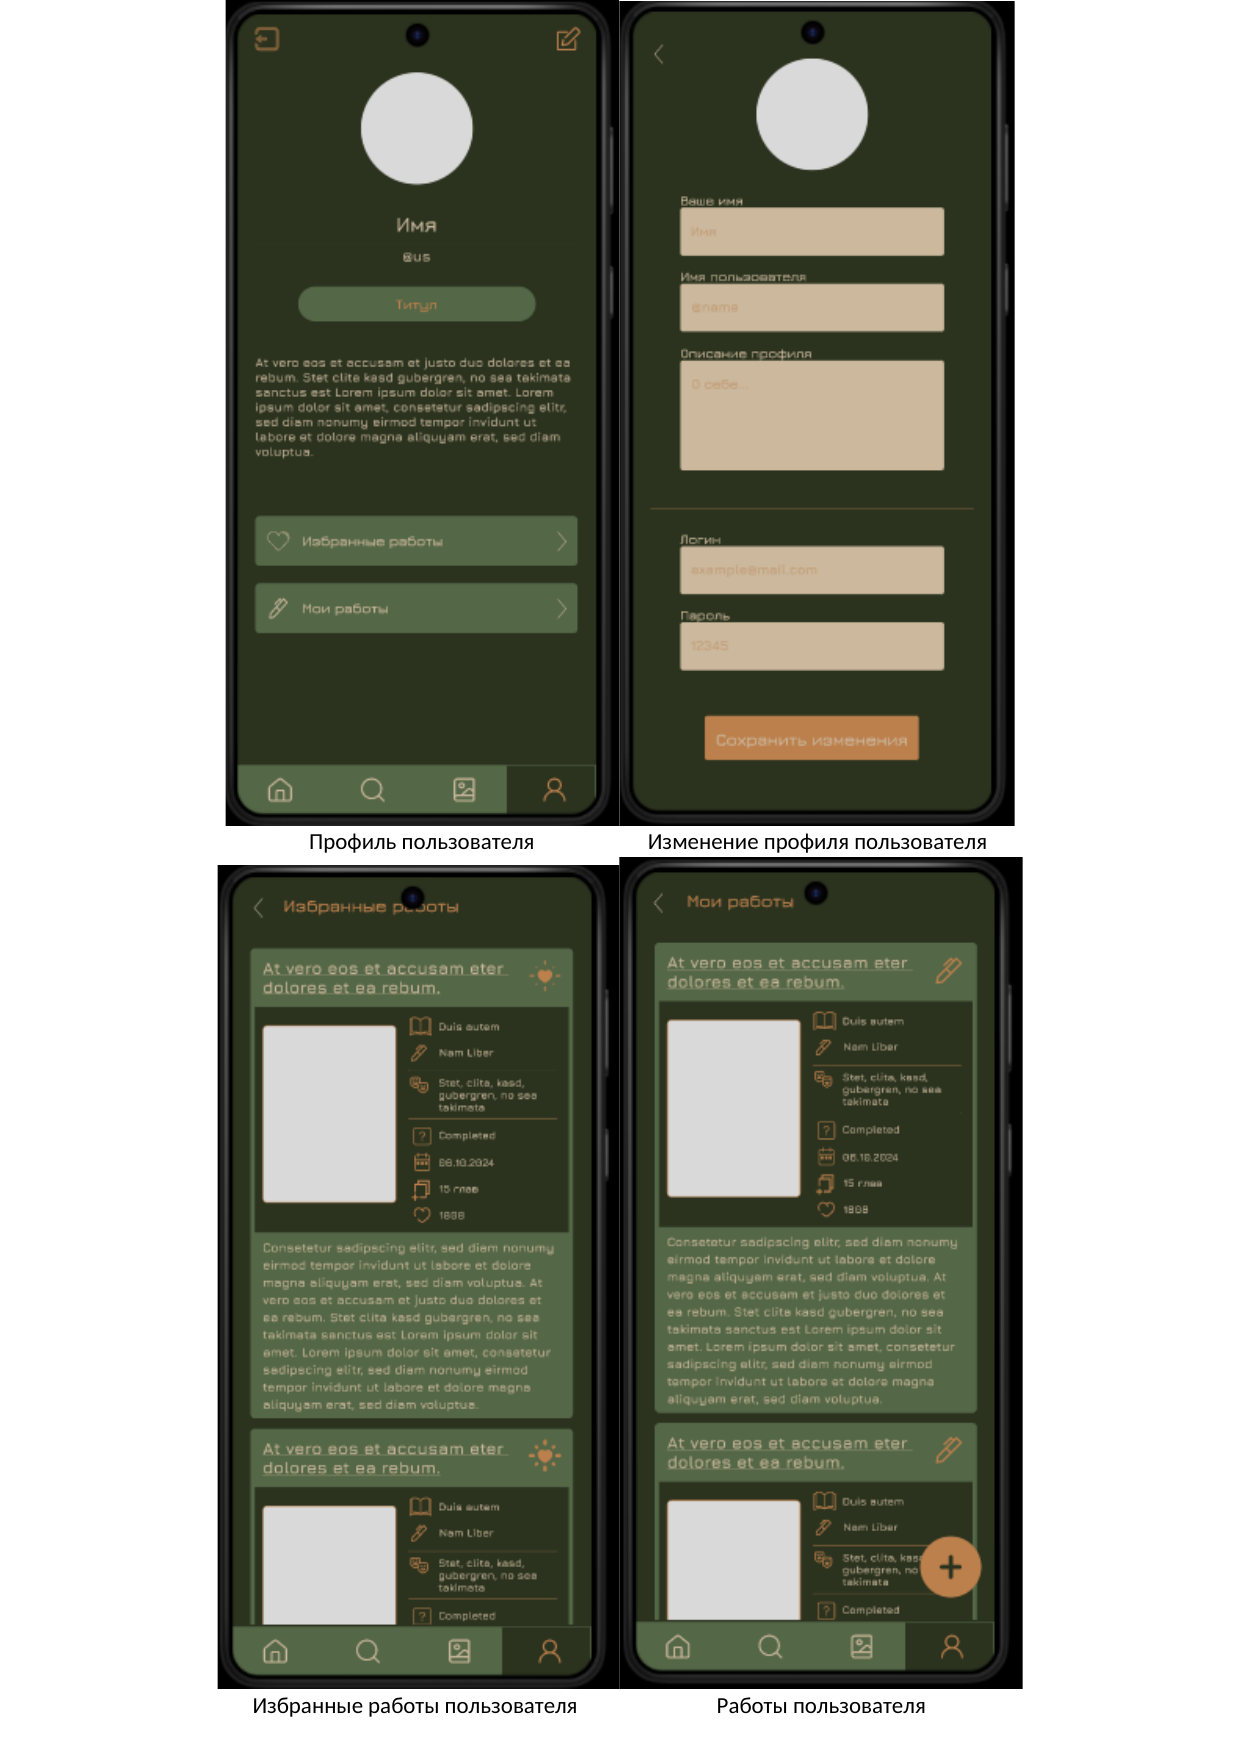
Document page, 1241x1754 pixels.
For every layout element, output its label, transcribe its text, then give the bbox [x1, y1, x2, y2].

picture [225, 0, 1015, 826]
text Профиль пользователя Изменение профиля пользователя [0, 827, 1240, 855]
text Избранные работы пользователя Работы пользователя [0, 1691, 1240, 1719]
picture [217, 857, 1023, 1689]
